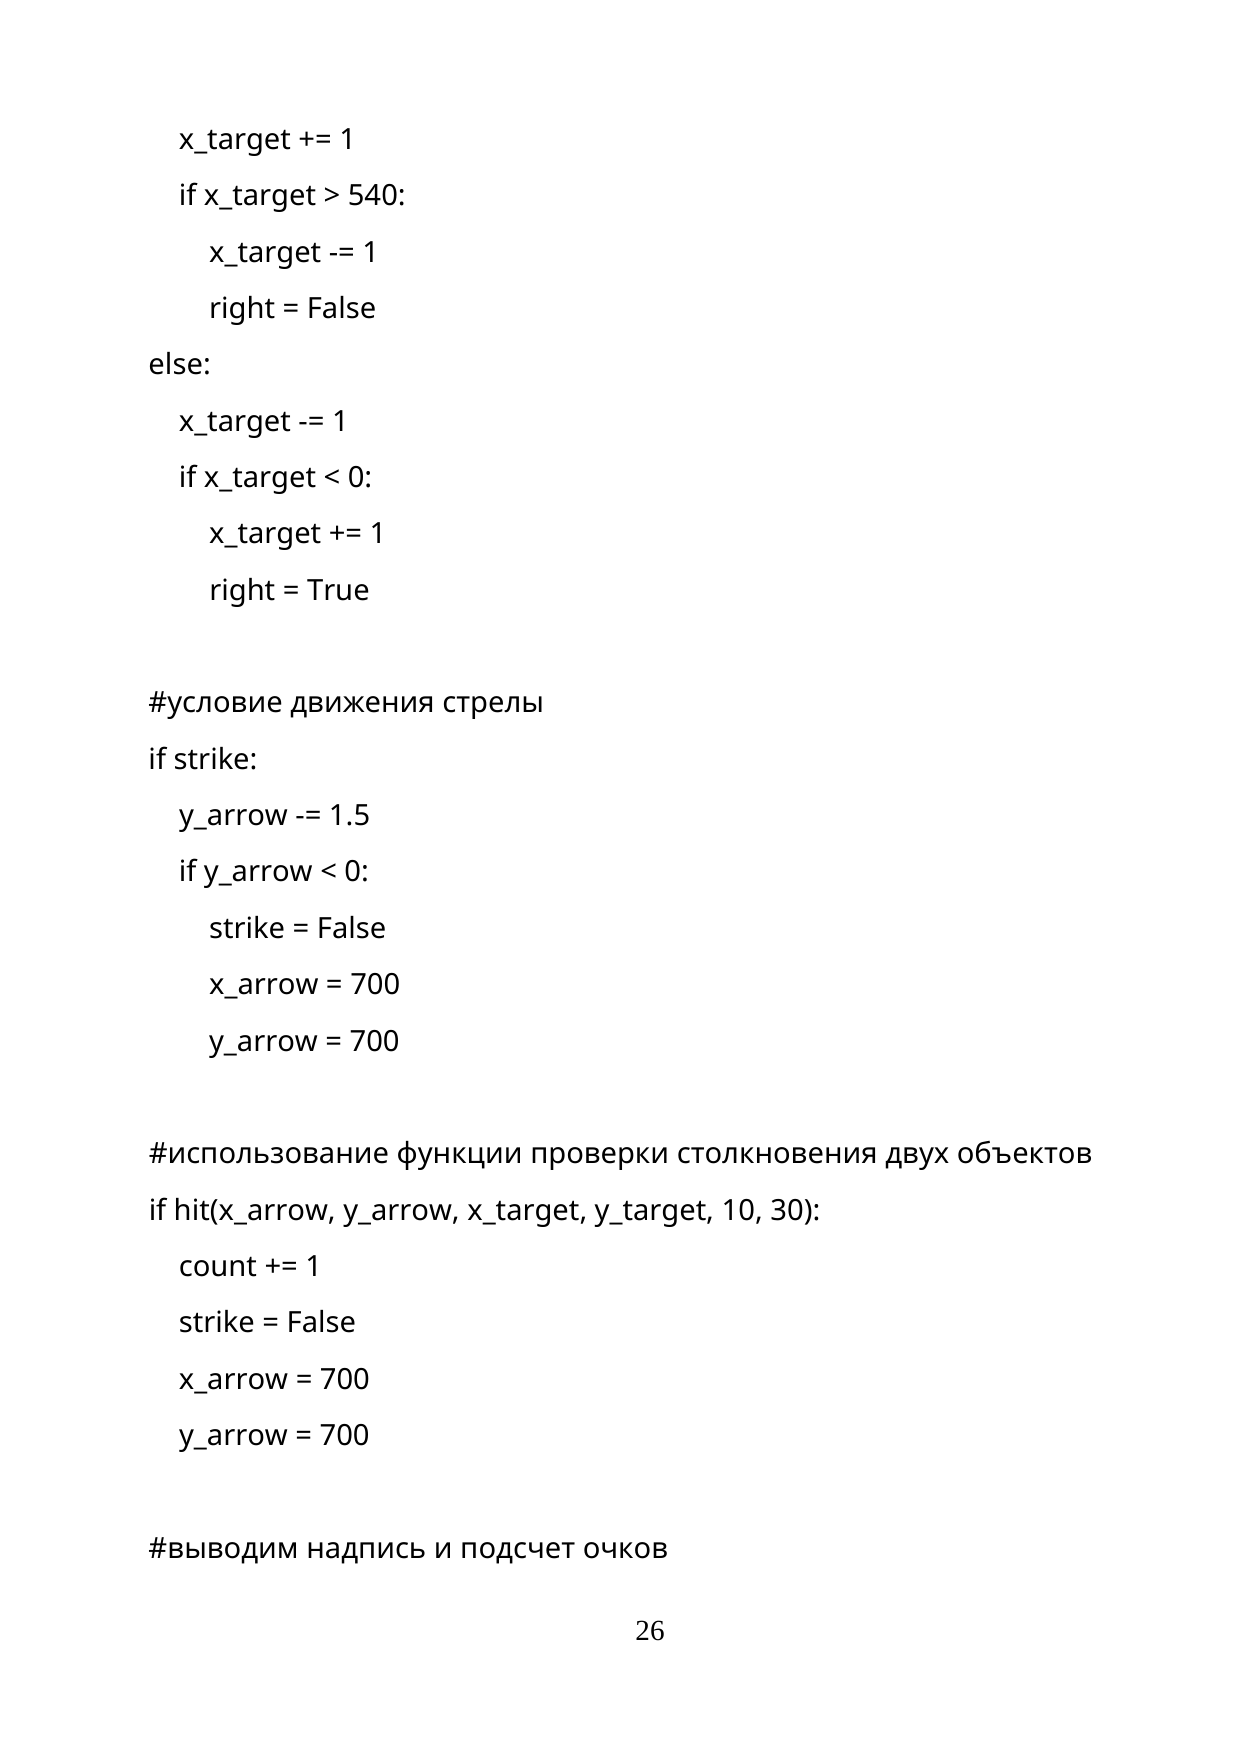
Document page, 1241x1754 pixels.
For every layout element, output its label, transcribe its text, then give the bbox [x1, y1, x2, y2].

text y_arrow = 700 [118, 1414, 1181, 1454]
text #условие движения стрелы [118, 682, 1181, 721]
text right = True [118, 569, 1181, 609]
text if y_arrow < 0: [118, 851, 1181, 890]
text x_target += 1 [118, 118, 1181, 158]
text x_target -= 1 [118, 231, 1181, 271]
text if x_target > 540: [118, 174, 1181, 214]
text strike = False [118, 1302, 1181, 1341]
text #выводим надпись и подсчет очков [118, 1527, 1181, 1567]
text if strike: [118, 738, 1181, 778]
text x_arrow = 700 [118, 1358, 1181, 1398]
text x_arrow = 700 [118, 963, 1181, 1003]
text count += 1 [118, 1245, 1181, 1285]
text right = False [118, 287, 1181, 327]
text strike = False [118, 907, 1181, 947]
text else: [118, 343, 1181, 383]
text x_target += 1 [118, 513, 1181, 552]
text y_arrow = 700 [118, 1020, 1181, 1059]
text y_arrow -= 1.5 [118, 794, 1181, 834]
text x_target -= 1 [118, 400, 1181, 439]
text #использование функции проверки столкновения двух объектов [118, 1132, 1181, 1172]
text if hit(x_arrow, y_arrow, x_target, y_target, 10, 30): [118, 1189, 1181, 1228]
text if x_target < 0: [118, 456, 1181, 496]
